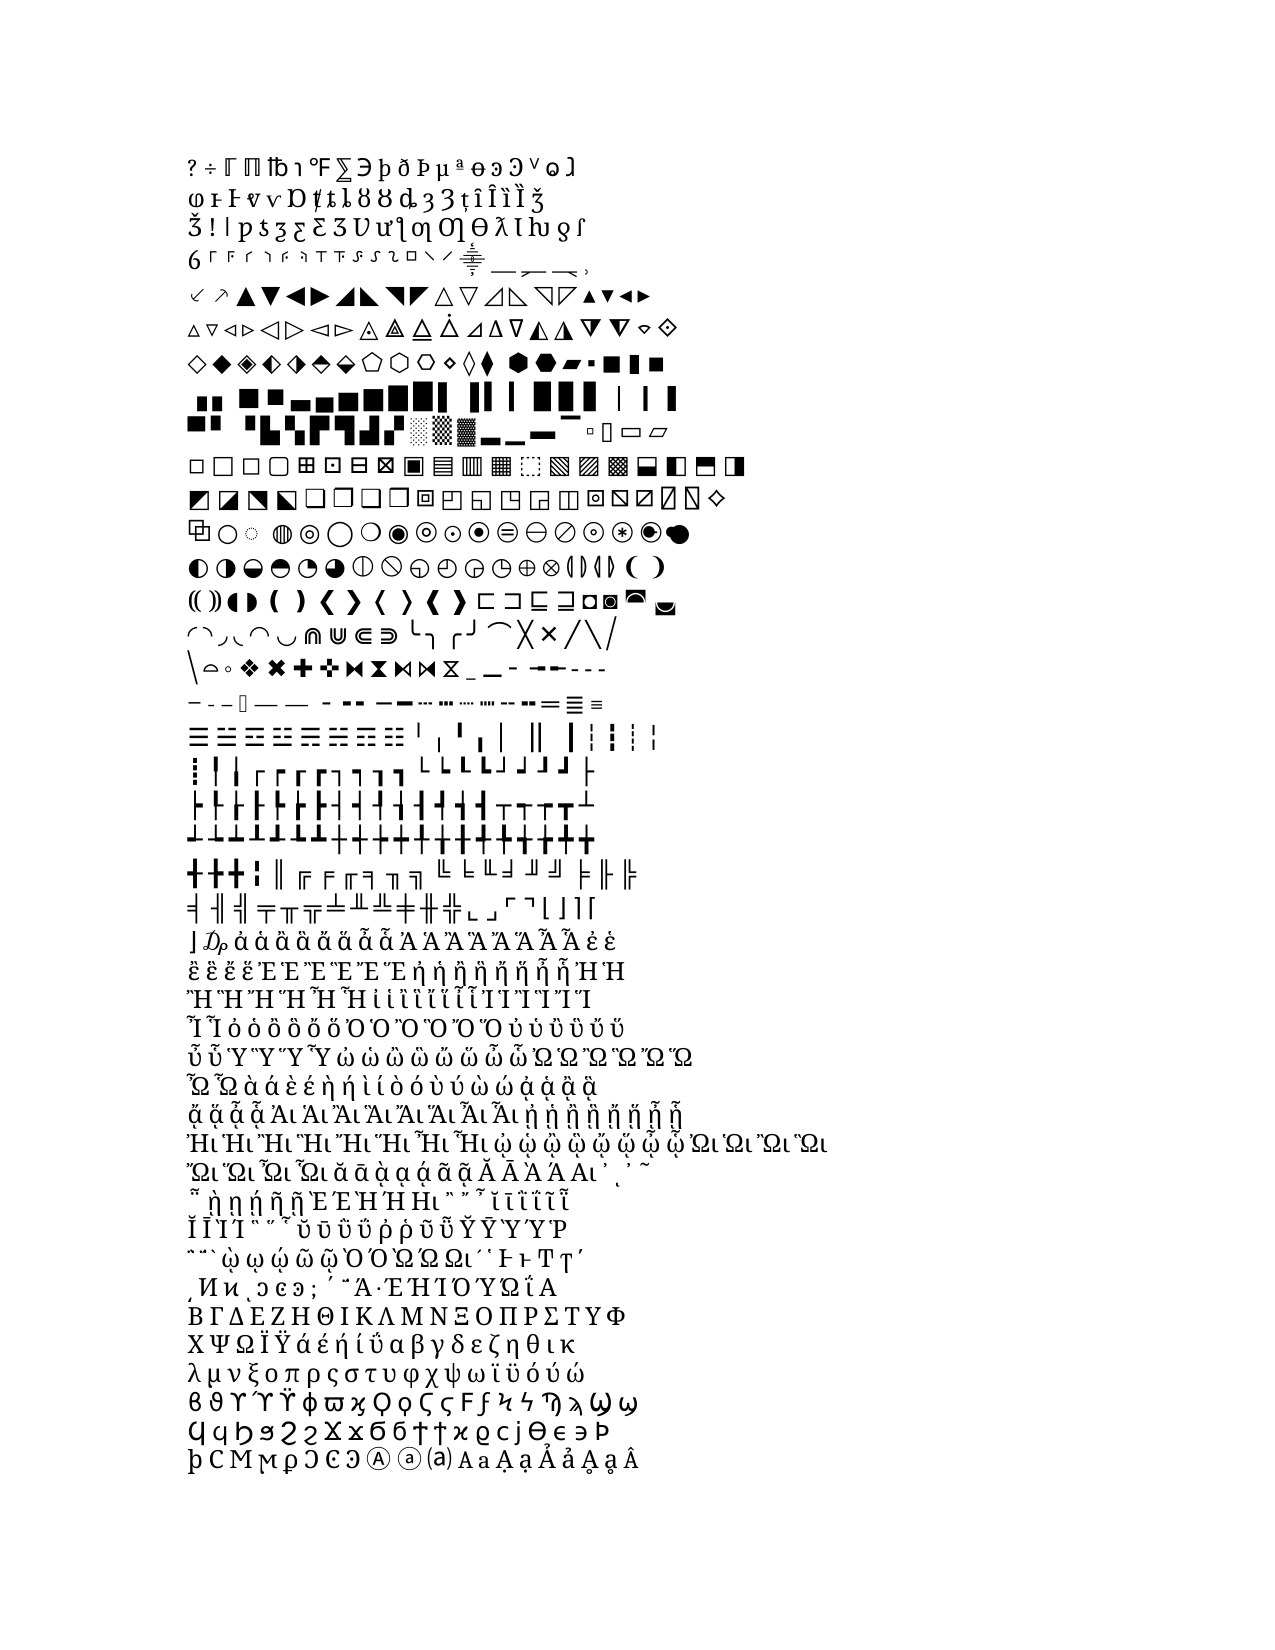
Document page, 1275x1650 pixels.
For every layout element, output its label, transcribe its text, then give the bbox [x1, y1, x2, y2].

text ϸ Ϲ Ϻ ϻ ϼ Ͻ Ͼ Ͽ Ⓐ ⓐ ⒜ A a Ạ ạ Ả ả Ḁ ḁ Â [187, 1446, 1087, 1475]
text ☰ ☱ ☲ ☳ ☴ ☵ ☶ ☷ ╵ ╷ ╹ ╻ │ ▕ ▏ ┃ ┆ ┇ ┊ ╎ [187, 719, 1087, 753]
text Ἢ Ἣ Ἤ Ἥ Ἦ Ἧ ἰ ἱ ἲ ἳ ἴ ἵ ἶ ἷ Ἰ Ἱ Ἲ Ἳ Ἴ Ἵ [187, 986, 1087, 1015]
text ◽ □ ◻ ▢ ⊞ ⊡ ⊟ ⊠ ▣ ▤ ▥ ▦ ⬚ ▧ ▨ ▩ ⬓ ◧ ⬒ ◨ [187, 447, 1087, 481]
text ᾬ ᾭ ᾮ ᾯ ᾰ ᾱ ᾲ ᾳ ᾴ ᾶ ᾷ Ᾰ Ᾱ Ὰ Ά ᾼ ᾽ ι ᾿ ῀ [187, 1159, 1087, 1188]
text ╉ ╊ ╋ ╏ ║ ╔ ╒ ╓ ╕ ╖ ╗ ╚ ╘ ╙ ╛ ╜ ╝ ╞ ╟ ╠ [187, 856, 1087, 889]
text ῭ ΅ ` ῲ ῳ ῴ ῶ ῷ Ὸ Ό Ὼ Ώ ῼ ´ ῾ Ͱ ͱ Ͳ ͳ ʹ [187, 1245, 1087, 1274]
text ◜ ◝ ◞ ◟ ◠ ◡ ⋒ ⋓ ⋐ ⋑ ╰ ╮ ╭ ╯ ⌒ ╳ ✕ ╱ ╲ ⧸ [187, 617, 1087, 651]
text ? ÷ ℾ ℿ ℔ ℩ ℉ ⅀ ℈ þ ð Þ µ ª ꝋ ꜿ Ꜿ ⱽ ⱺ ⱹ [187, 150, 1087, 184]
text ͵ Ͷ ͷ ͺ ͻ ͼ ͽ ; ΄ ΅ Ά · Έ Ή Ί Ό Ύ Ώ ΐ Α [187, 1274, 1087, 1303]
text ⧉ ○ ◌ ◍ ◎ ◯ ❍ ◉ ⦾ ⊙ ⦿ ⊜ ⊖ ⊘ ⊚ ⊛ ⊝ ● ⚫ ⦁ [187, 515, 1087, 549]
text Ϥ ϥ Ϧ ϧ Ϩ ϩ Ϫ ϫ Ϭ ϭ Ϯ ϯ ϰ ϱ ϲ ϳ ϴ ϵ ϶ Ϸ [187, 1418, 1087, 1446]
text λ μ ν ξ ο π ρ ς σ τ υ φ χ ψ ω ϊ ϋ ό ύ ώ [187, 1360, 1087, 1389]
text ⸨ ⸩ ◖ ◗ ❪ ❫ ❮ ❯ ❬ ❭ ❰ ❱ ⊏ ⊐ ⊑ ⊒ ◘ ◙ ◚ ◛ [187, 583, 1087, 617]
text ᾄ ᾅ ᾆ ᾇ ᾈ ᾉ ᾊ ᾋ ᾌ ᾍ ᾎ ᾏ ᾐ ᾑ ᾒ ᾓ ᾔ ᾕ ᾖ ᾗ [187, 1101, 1087, 1130]
text ◐ ◑ ◒ ◓ ◔ ◕ ⦶ ⦸ ◵ ◴ ◶ ◷ ⊕ ⊗ ⦇ ⦈ ⦉ ⦊ ❨ ❩ [187, 549, 1087, 583]
text Χ Ψ Ω Ϊ Ϋ ά έ ή ί ΰ α β γ δ ε ζ η θ ι κ [187, 1331, 1087, 1360]
text Ῐ Ῑ Ὶ Ί ῝ ῞ ῟ ῠ ῡ ῢ ΰ ῤ ῥ ῦ ῧ Ῠ Ῡ Ὺ Ύ Ῥ [187, 1216, 1087, 1245]
text ┵ ┶ ┷ ┸ ┹ ┺ ┻ ┼ ┽ ┾ ┿ ╀ ╁ ╂ ╃ ╄ ╅ ╆ ╇ ╈ [187, 821, 1087, 856]
text ⌋ ₯ ἀ ἁ ἂ ἃ ἄ ἅ ἆ ἇ Ἀ Ἁ Ἂ Ἃ Ἄ Ἅ Ἆ Ἇ ἐ ἑ [187, 924, 1087, 958]
text ▀ ▘ ▝ ▙ ▚ ▛ ▜ ▟ ▞ ░ ▒ ▓ ▂ ▁ ▬ ▔ ▫ ▯ ▭ ▱ [187, 413, 1087, 447]
text ┝ ┞ ┟ ┠ ┡ ┢ ┣ ┤ ┥ ┦ ┧ ┨ ┩ ┪ ┫ ┬ ┭ ┮ ┳ ┴ [187, 787, 1087, 821]
text ‒ - – ⎯ — ― ╶ ╺ ╸ ─ ━ ┄ ┅ ┈ ┉ ╌ ╍ ═ ≣ ≡ [187, 685, 1087, 719]
text Ǯ ǃ ǀ ƿ ƾ ƺ ƹ Ƹ Ʒ Ʋ ư ƪ ƣ Ƣ Ɵ ƛ Ɩ ƕ ƍ ſ [187, 214, 1087, 242]
text ▵ ▿ ◃ ▹ ◁ ▷ ◅ ▻ ◬ ⟁ ⧋ ⧊ ⊿ ∆ ∇ ◭ ◮ ⧩ ⧨ ⌔ ⟐ [187, 311, 1087, 344]
text ⱷ ⱶ Ⱶ ⱴ ⱱ Ɒ ⱦ ȶ ȴ ȣ Ȣ ȡ ȝ Ȝ ț ȋ Ȋ ȉ Ȉ ǯ [187, 184, 1087, 214]
text ┋ ╿ ╽ ┌ ┍ ┎ ┏ ┐ ┑ ┒ ┓ └ ┕ ┖ ┗ ┘ ┙ ┚ ┛ ├ [187, 753, 1087, 787]
text ⧹ ⌓ ◦ ❖ ✖ ✚ ✜ ⧓ ⧗ ⧑ ⧒ ⧖ _ ⚊ ╴ ╼ ╾ ‐ ⁃ ‑ [187, 651, 1087, 685]
text ϐ ϑ ϒ ϓ ϔ ϕ ϖ ϗ Ϙ ϙ Ϛ ϛ Ϝ ϝ Ϟ ϟ Ϡ ϡ Ϣ ϣ [187, 1389, 1087, 1418]
text ⸔ ⸕ ▲ ▼ ◀ ▶ ◢ ◣ ◥ ◤ △ ▽ ◿ ◺ ◹ ◸ ▴ ▾ ◂ ▸ [187, 276, 1087, 311]
text ỽ ⸀ ⸁ ⸂ ⸃ ⸄ ⸅ ⸆ ⸇ ⸈ ⸉ ⸊ ⸋ ⸌ ⸍ ⸎ ⸏ ⸐ ⸑ ⸒ [187, 242, 1087, 276]
text ▗ ▖ ■ ∎ ▃ ▄ ▅ ▆ ▇ █ ▌ ▐ ▍ ▎ ▉ ▊ ▋ ❘ ❙ ❚ [187, 379, 1087, 413]
text ◇ ◆ ◈ ⬖ ⬗ ⬘ ⬙ ⬠ ⬡ ⎔ ⋄ ◊ ⧫ ⬢ ⬣ ▰ ▪ ◼ ▮ ◾ [187, 344, 1087, 379]
text Ἶ Ἷ ὀ ὁ ὂ ὃ ὄ ὅ Ὀ Ὁ Ὂ Ὃ Ὄ Ὅ ὐ ὑ ὒ ὓ ὔ ὕ [187, 1015, 1087, 1044]
text Ὦ Ὧ ὰ ά ὲ έ ὴ ή ὶ ί ὸ ό ὺ ύ ὼ ώ ᾀ ᾁ ᾂ ᾃ [187, 1073, 1087, 1101]
text ῁ ῂ ῃ ῄ ῆ ῇ Ὲ Έ Ὴ Ή ῌ ῍ ῎ ῏ ῐ ῑ ῒ ΐ ῖ ῗ [187, 1188, 1087, 1216]
text ὖ ὗ Ὑ Ὓ Ὕ Ὗ ὠ ὡ ὢ ὣ ὤ ὥ ὦ ὧ Ὠ Ὡ Ὢ Ὣ Ὤ Ὥ [187, 1044, 1087, 1073]
text ╡ ╢ ╣ ╤ ╥ ╦ ╧ ╨ ╩ ╪ ╫ ╬ ⌞ ⌟ ⌜ ⌝ ⌊ ⌋ ⌉ ⌈ [187, 889, 1087, 924]
text Β Γ Δ Ε Ζ Η Θ Ι Κ Λ Μ Ν Ξ Ο Π Ρ Σ Τ Υ Φ [187, 1303, 1087, 1331]
text ἒ ἓ ἔ ἕ Ἐ Ἑ Ἒ Ἓ Ἔ Ἕ ἠ ἡ ἢ ἣ ἤ ἥ ἦ ἧ Ἠ Ἡ [187, 958, 1087, 986]
text ᾘ ᾙ ᾚ ᾛ ᾜ ᾝ ᾞ ᾟ ᾠ ᾡ ᾢ ᾣ ᾤ ᾥ ᾦ ᾧ ᾨ ᾩ ᾪ ᾫ [187, 1130, 1087, 1159]
text ◩ ◪ ⬔ ⬕ ❏ ❐ ❑ ❒ ⧈ ◰ ◱ ◳ ◲ ◫ ⧇ ⧅ ⧄ ⍁ ⍂ ⟡ [187, 481, 1087, 515]
